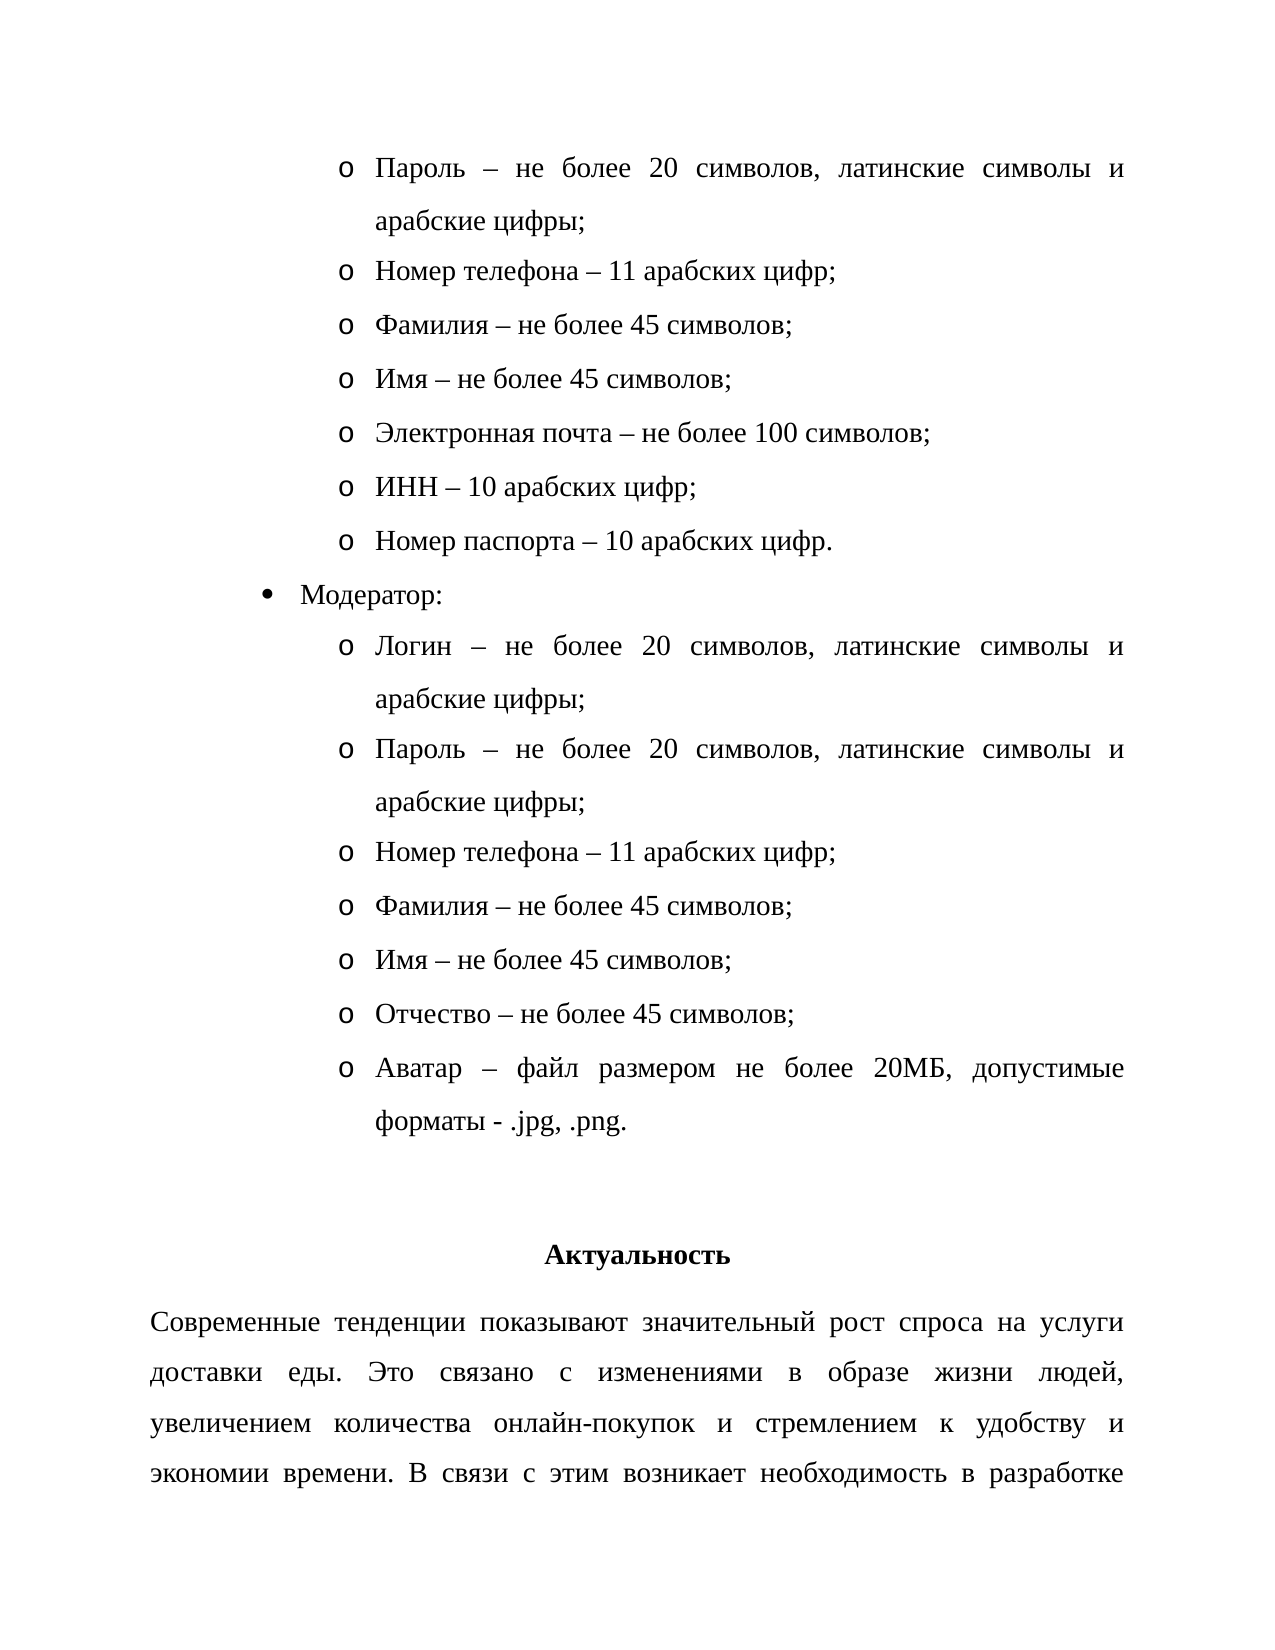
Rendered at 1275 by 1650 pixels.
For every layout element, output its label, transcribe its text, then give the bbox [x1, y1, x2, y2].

list Пароль – не более 20 символов, латинские символы и арабские цифры; [337, 150, 1125, 236]
list Номер телефона – 11 арабских цифр; [337, 834, 1125, 870]
list ИНН – 10 арабских цифр; [337, 469, 1125, 505]
list Модератор: [262, 577, 1125, 611]
text Актуальность [150, 1237, 1125, 1271]
list Имя – не более 45 символов; [337, 361, 1125, 397]
list Имя – не более 45 символов; [337, 942, 1125, 978]
list Фамилия – не более 45 символов; [337, 307, 1125, 343]
list Отчество – не более 45 символов; [337, 996, 1125, 1032]
list Логин – не более 20 символов, латинские символы и арабские цифры; [337, 628, 1125, 714]
list Электронная почта – не более 100 символов; [337, 415, 1125, 451]
list Фамилия – не более 45 символов; [337, 888, 1125, 924]
list Пароль – не более 20 символов, латинские символы и арабские цифры; [337, 731, 1125, 817]
list Номер паспорта – 10 арабских цифр. [337, 523, 1125, 559]
list Аватар – файл размером не более 20МБ, допустимые форматы - .jpg, .png. [337, 1050, 1125, 1137]
list Номер телефона – 11 арабских цифр; [337, 253, 1125, 289]
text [150, 1304, 1125, 1489]
